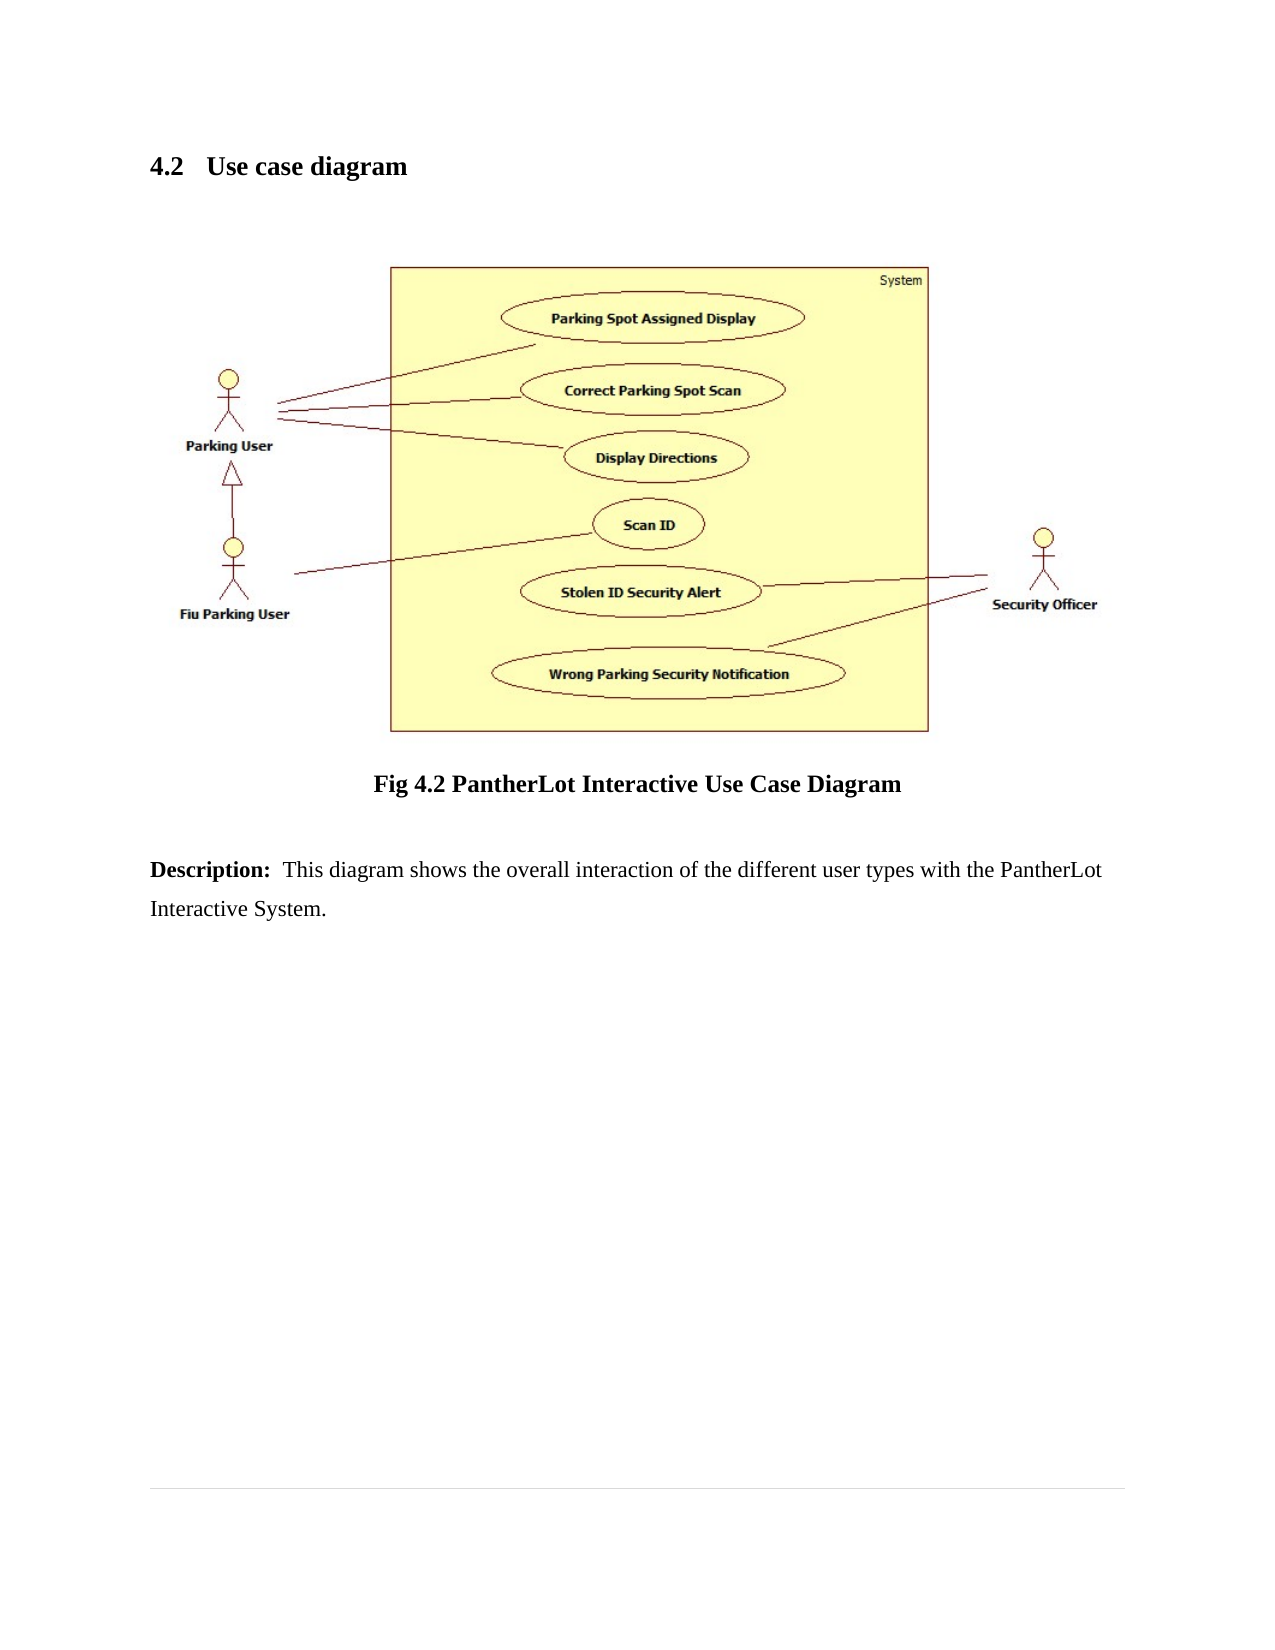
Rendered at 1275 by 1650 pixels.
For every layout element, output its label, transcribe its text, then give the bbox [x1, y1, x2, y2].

text Fig 4.2 PantherLot Interactive Use Case Diagram [150, 769, 1125, 798]
picture [150, 243, 1125, 756]
text Description: This diagram shows the overall interaction of the different user types with the PantherLot Interactive System. [150, 856, 1125, 922]
text 4.2 Use case diagram [150, 150, 1125, 181]
